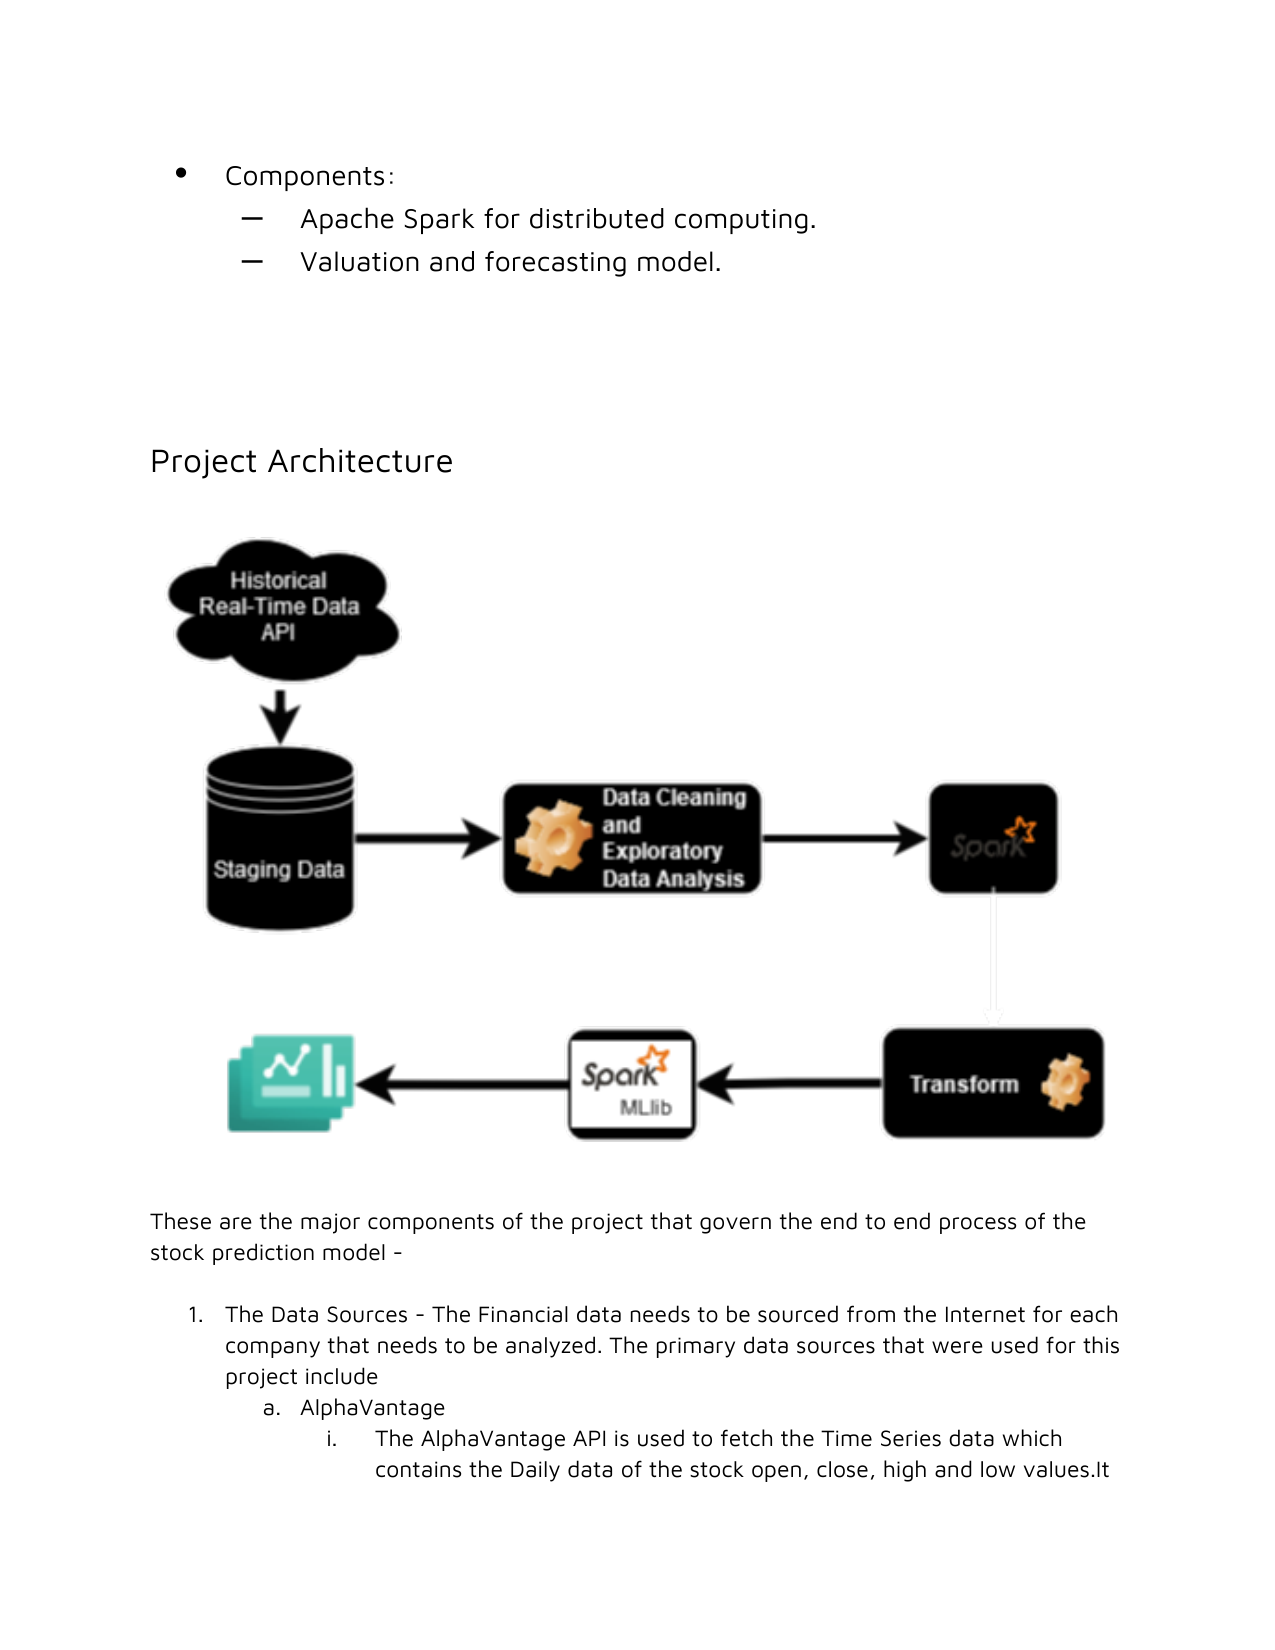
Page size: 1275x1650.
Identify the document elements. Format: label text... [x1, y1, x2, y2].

list The Data Sources - The Financial data needs to be sourced from the Internet for each company that needs to be analyzed. The primary data sources that were used for this project include [187, 1300, 1125, 1389]
text These are the major components of the project that govern the end to end process of the stock prediction model - [150, 1207, 1125, 1265]
list Valuation and forecasting model. [300, 236, 1125, 279]
subtitle Project Architecture [150, 441, 1125, 480]
list Components: [225, 150, 1125, 193]
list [337, 1424, 1125, 1482]
list AlphaVantage [262, 1393, 1125, 1420]
list Apache Spark for distributed computing. [300, 193, 1125, 236]
picture [150, 523, 1106, 1142]
